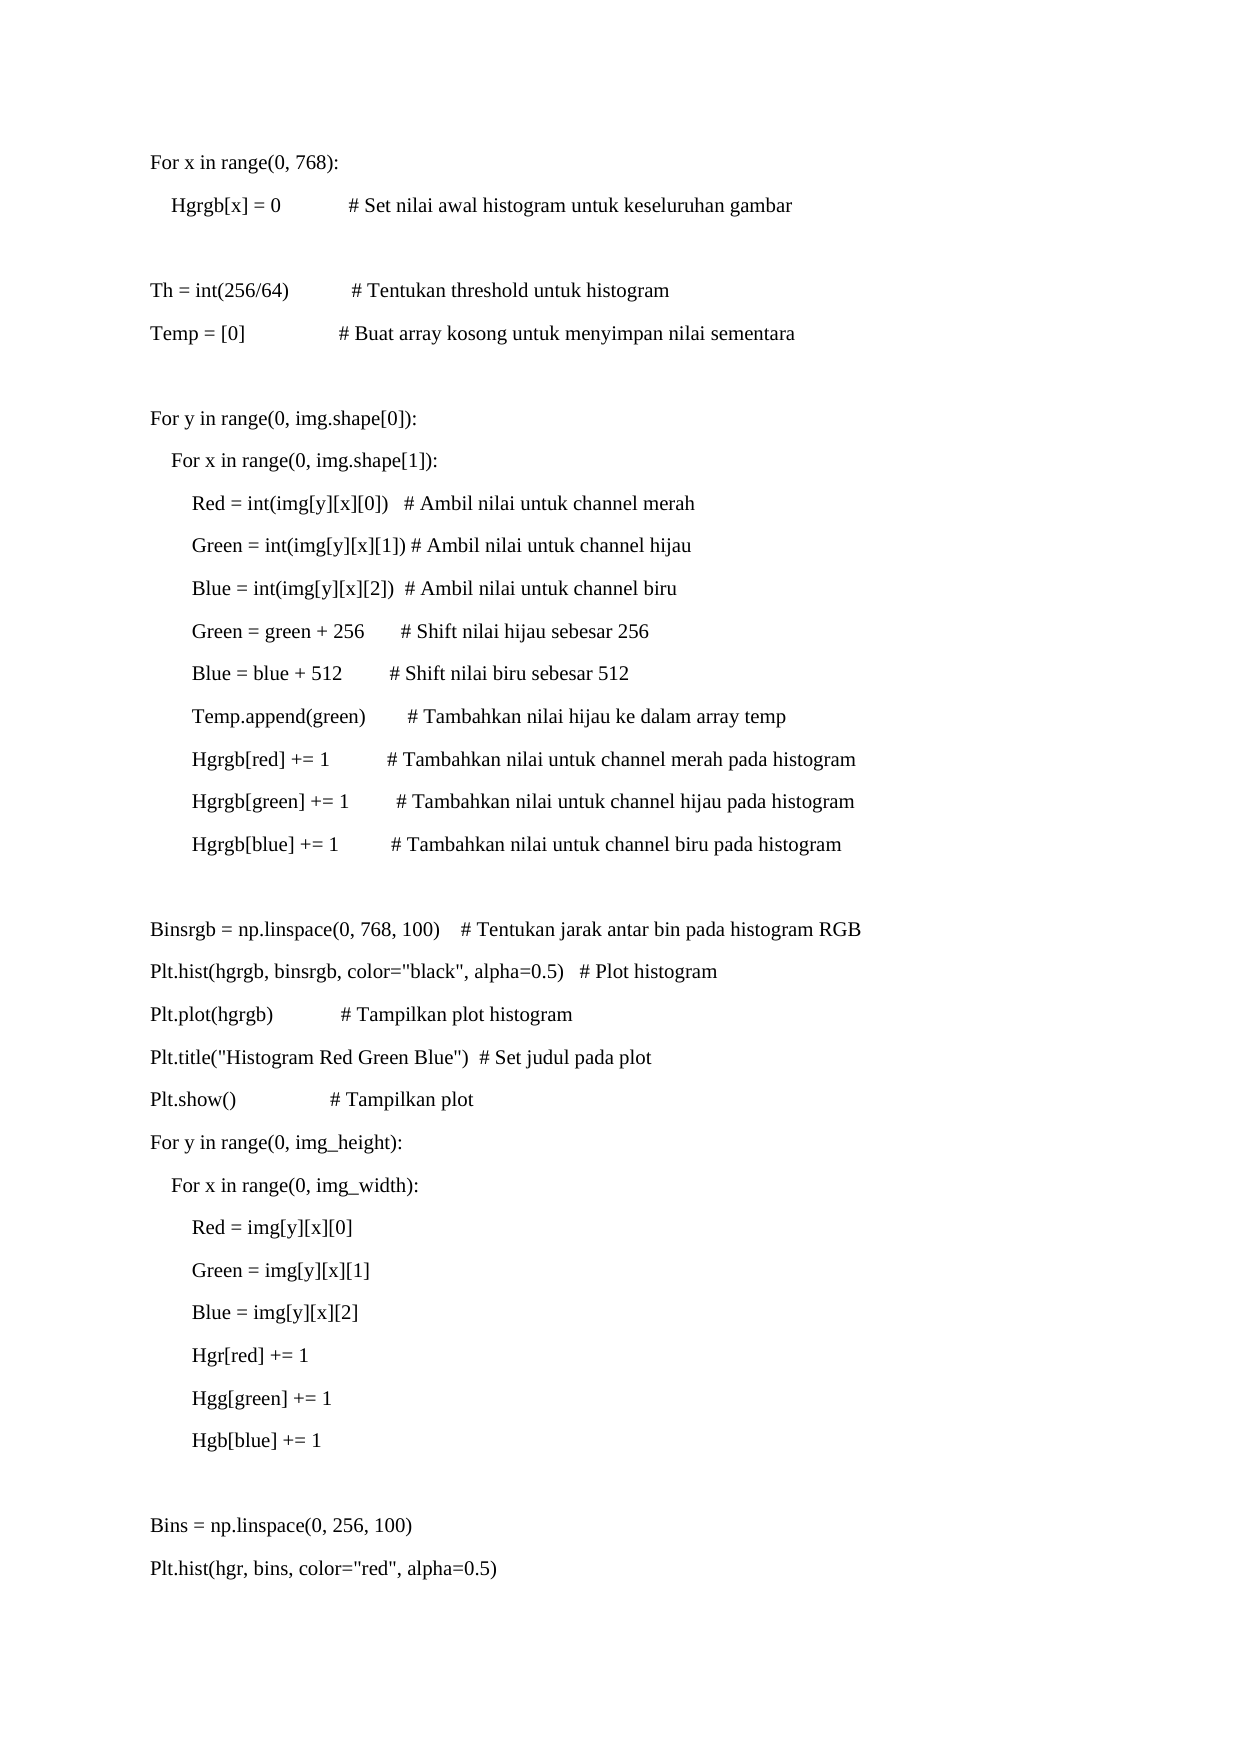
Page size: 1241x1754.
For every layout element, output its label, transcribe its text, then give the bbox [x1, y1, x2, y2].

text Blue = blue + 512 # Shift nilai biru sebesar 512 [150, 661, 1090, 685]
text Hgrgb[blue] += 1 # Tambahkan nilai untuk channel biru pada histogram [150, 832, 1090, 856]
text Hgrgb[red] += 1 # Tambahkan nilai untuk channel merah pada histogram [150, 746, 1090, 771]
text Hgrgb[x] = 0 # Set nilai awal histogram untuk keseluruhan gambar [150, 193, 1090, 217]
text Red = img[y][x][0] [150, 1215, 1090, 1239]
text Green = img[y][x][1] [150, 1258, 1090, 1282]
text Plt.plot(hgrgb) # Tampilkan plot histogram [150, 1002, 1090, 1026]
text Hgb[blue] += 1 [150, 1428, 1090, 1452]
text Plt.hist(hgr, bins, color="red", alpha=0.5) [150, 1556, 1090, 1580]
text For x in range(0, img_width): [150, 1172, 1090, 1197]
text Binsrgb = np.linspace(0, 768, 100) # Tentukan jarak antar bin pada histogram RGB [150, 917, 1090, 941]
text For x in range(0, img.shape[1]): [150, 448, 1090, 472]
text Green = green + 256 # Shift nilai hijau sebesar 256 [150, 619, 1090, 643]
text For x in range(0, 768): [150, 150, 1090, 174]
text Hgrgb[green] += 1 # Tambahkan nilai untuk channel hijau pada histogram [150, 789, 1090, 813]
text Hgg[green] += 1 [150, 1386, 1090, 1409]
text Plt.show() # Tampilkan plot [150, 1087, 1090, 1111]
text Hgr[red] += 1 [150, 1343, 1090, 1367]
text Blue = int(img[y][x][2]) # Ambil nilai untuk channel biru [150, 576, 1090, 600]
text Th = int(256/64) # Tentukan threshold untuk histogram [150, 278, 1090, 302]
text Plt.title("Histogram Red Green Blue") # Set judul pada plot [150, 1045, 1090, 1069]
text Red = int(img[y][x][0]) # Ambil nilai untuk channel merah [150, 491, 1090, 515]
text Plt.hist(hgrgb, binsrgb, color="black", alpha=0.5) # Plot histogram [150, 959, 1090, 983]
text For y in range(0, img.shape[0]): [150, 406, 1090, 430]
text Temp = [0] # Buat array kosong untuk menyimpan nilai sementara [150, 320, 1090, 344]
text Bins = np.linspace(0, 256, 100) [150, 1513, 1090, 1537]
text Temp.append(green) # Tambahkan nilai hijau ke dalam array temp [150, 704, 1090, 728]
text For y in range(0, img_height): [150, 1130, 1090, 1154]
text Green = int(img[y][x][1]) # Ambil nilai untuk channel hijau [150, 533, 1090, 557]
text Blue = img[y][x][2] [150, 1300, 1090, 1324]
